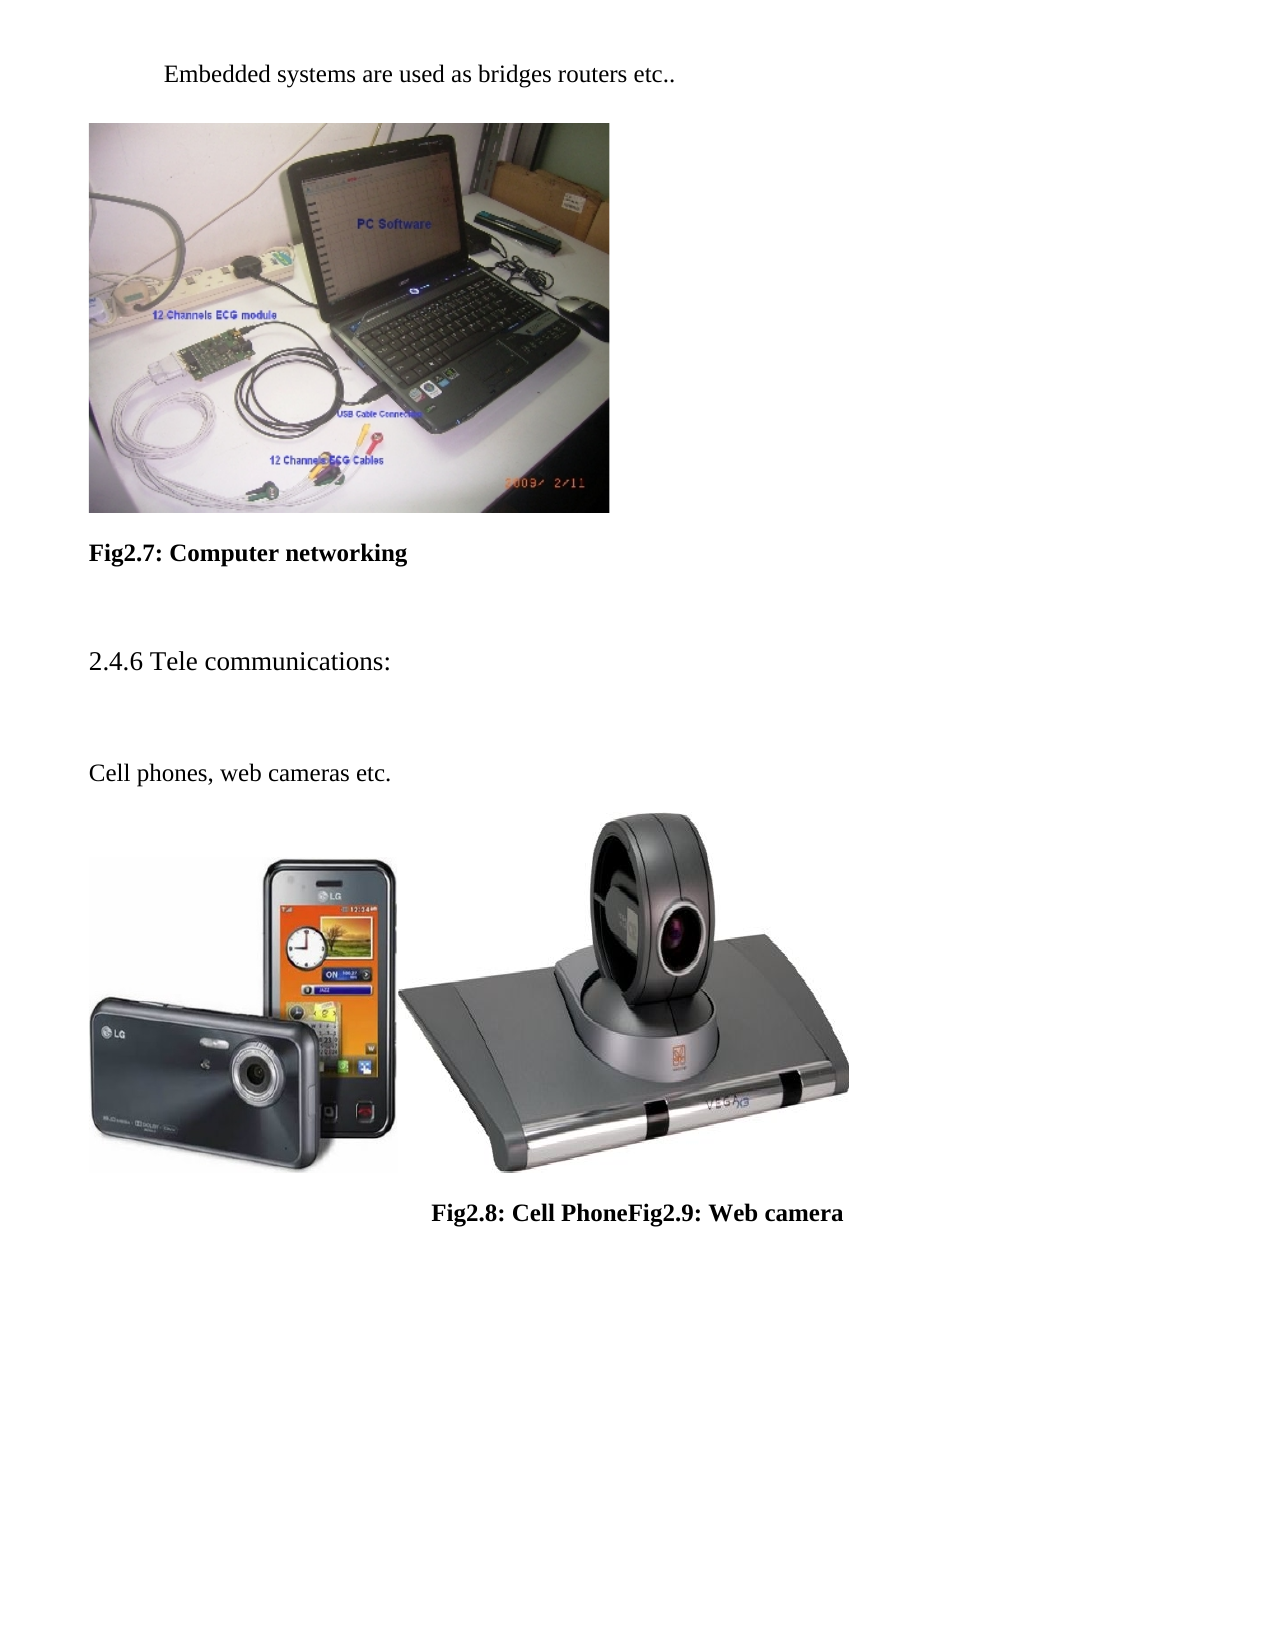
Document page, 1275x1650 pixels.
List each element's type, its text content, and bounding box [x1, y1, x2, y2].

picture [88, 812, 849, 1173]
text Fig2.8: Cell PhoneFig2.9: Web camera [89, 1198, 1186, 1226]
text 2.4.6 Tele communications: [89, 645, 1186, 677]
text Fig2.7: Computer networking [89, 538, 1186, 566]
list Embedded systems are used as bridges routers etc.. [164, 59, 1186, 88]
text Cell phones, web cameras etc. [89, 758, 1186, 787]
picture [88, 123, 610, 513]
